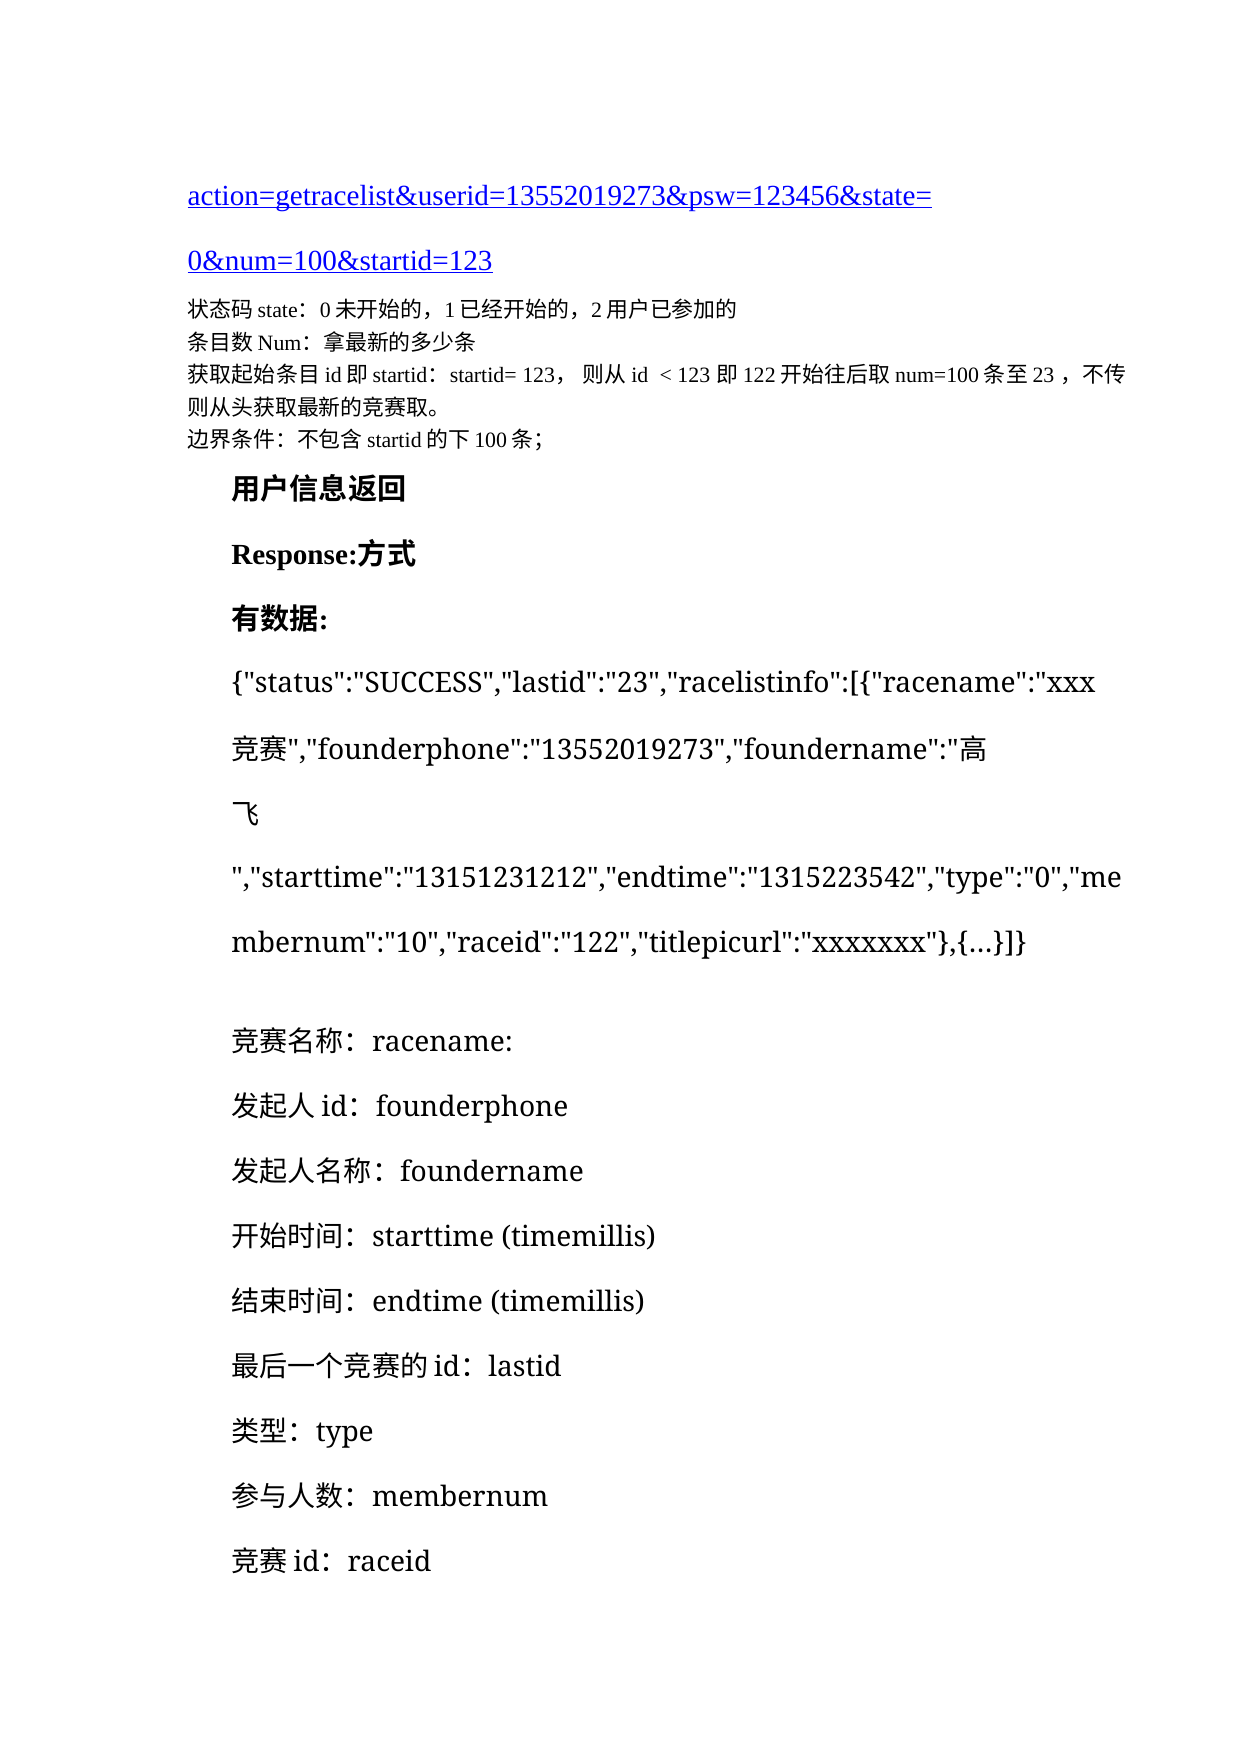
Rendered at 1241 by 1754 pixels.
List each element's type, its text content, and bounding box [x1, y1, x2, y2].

text 获取起始条目id即startid：startid= 123， 则从id < 123 即122开始往后取num=100条至23 ，不传则从头获取最新的竞赛取。 [187, 357, 1127, 422]
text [187, 162, 1127, 292]
text {"status":"SUCCESS","lastid":"23","racelistinfo":[{"racename":"xxx竞赛","founderphone":"13552019273","foundername":"高飞","starttime":"13151231212","endtime":"1315223542","type":"0","membernum":"10","raceid":"122","titlepicurl":"xxxxxxx"},{…}]} [231, 649, 1127, 974]
text 状态码state：0未开始的，1已经开始的，2用户已参加的 [187, 292, 1127, 324]
text 最后一个竞赛的id：lastid [231, 1332, 1127, 1397]
text Response:方式 [231, 519, 1127, 584]
text 发起人名称：foundername [231, 1137, 1127, 1202]
text 竞赛名称：racename: [231, 1007, 1127, 1072]
text 竞赛id：raceid [231, 1527, 1127, 1592]
text 参与人数：membernum [231, 1462, 1127, 1527]
text 条目数Num：拿最新的多少条 [187, 324, 1127, 357]
text 用户信息返回 [231, 454, 1127, 519]
text 开始时间：starttime (timemillis) [231, 1202, 1127, 1267]
text 有数据: [231, 584, 1127, 649]
text 边界条件：不包含startid的下100条； [187, 422, 1127, 454]
text 发起人id：founderphone [231, 1072, 1127, 1137]
text 结束时间：endtime (timemillis) [231, 1267, 1127, 1332]
text 类型：type [231, 1397, 1127, 1462]
